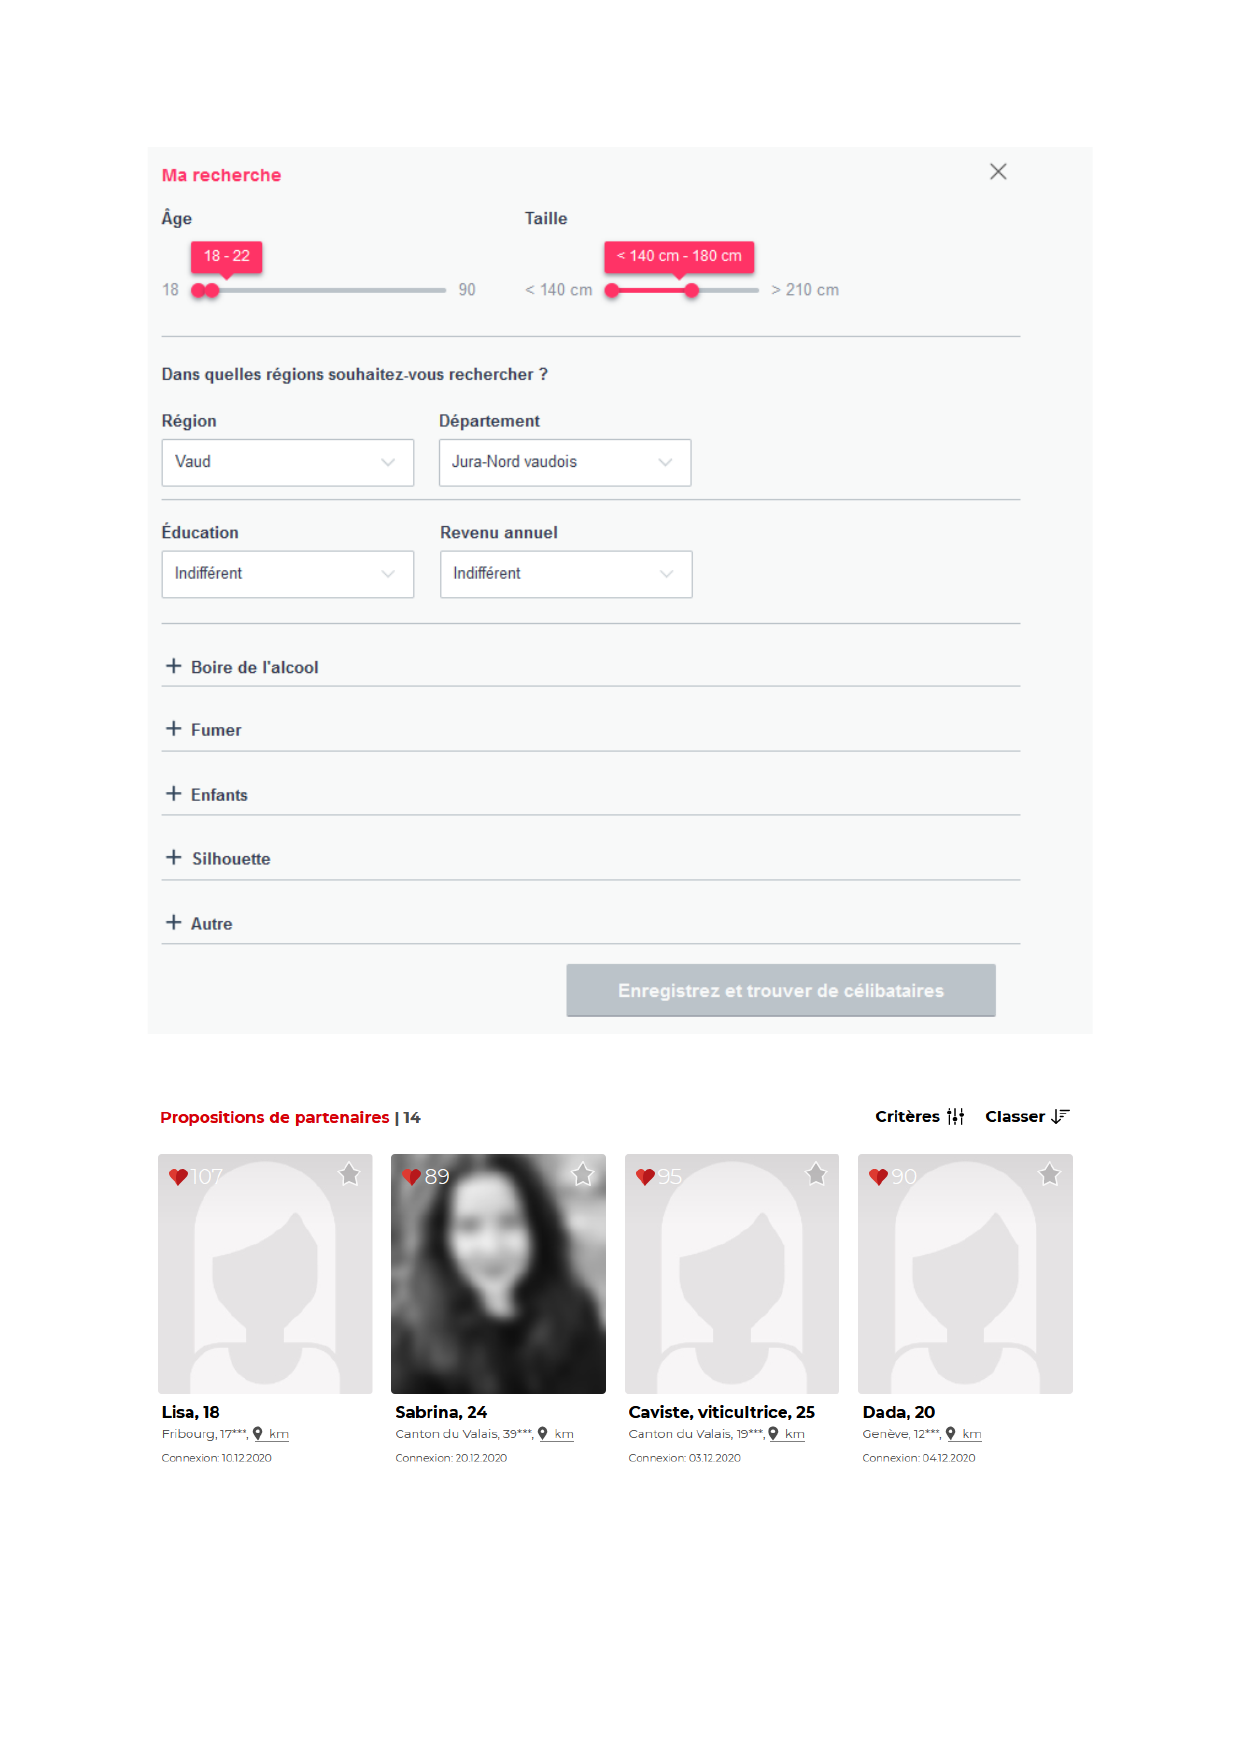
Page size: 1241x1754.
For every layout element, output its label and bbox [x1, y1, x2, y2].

picture [147, 1099, 1093, 1491]
picture [147, 147, 1093, 1034]
